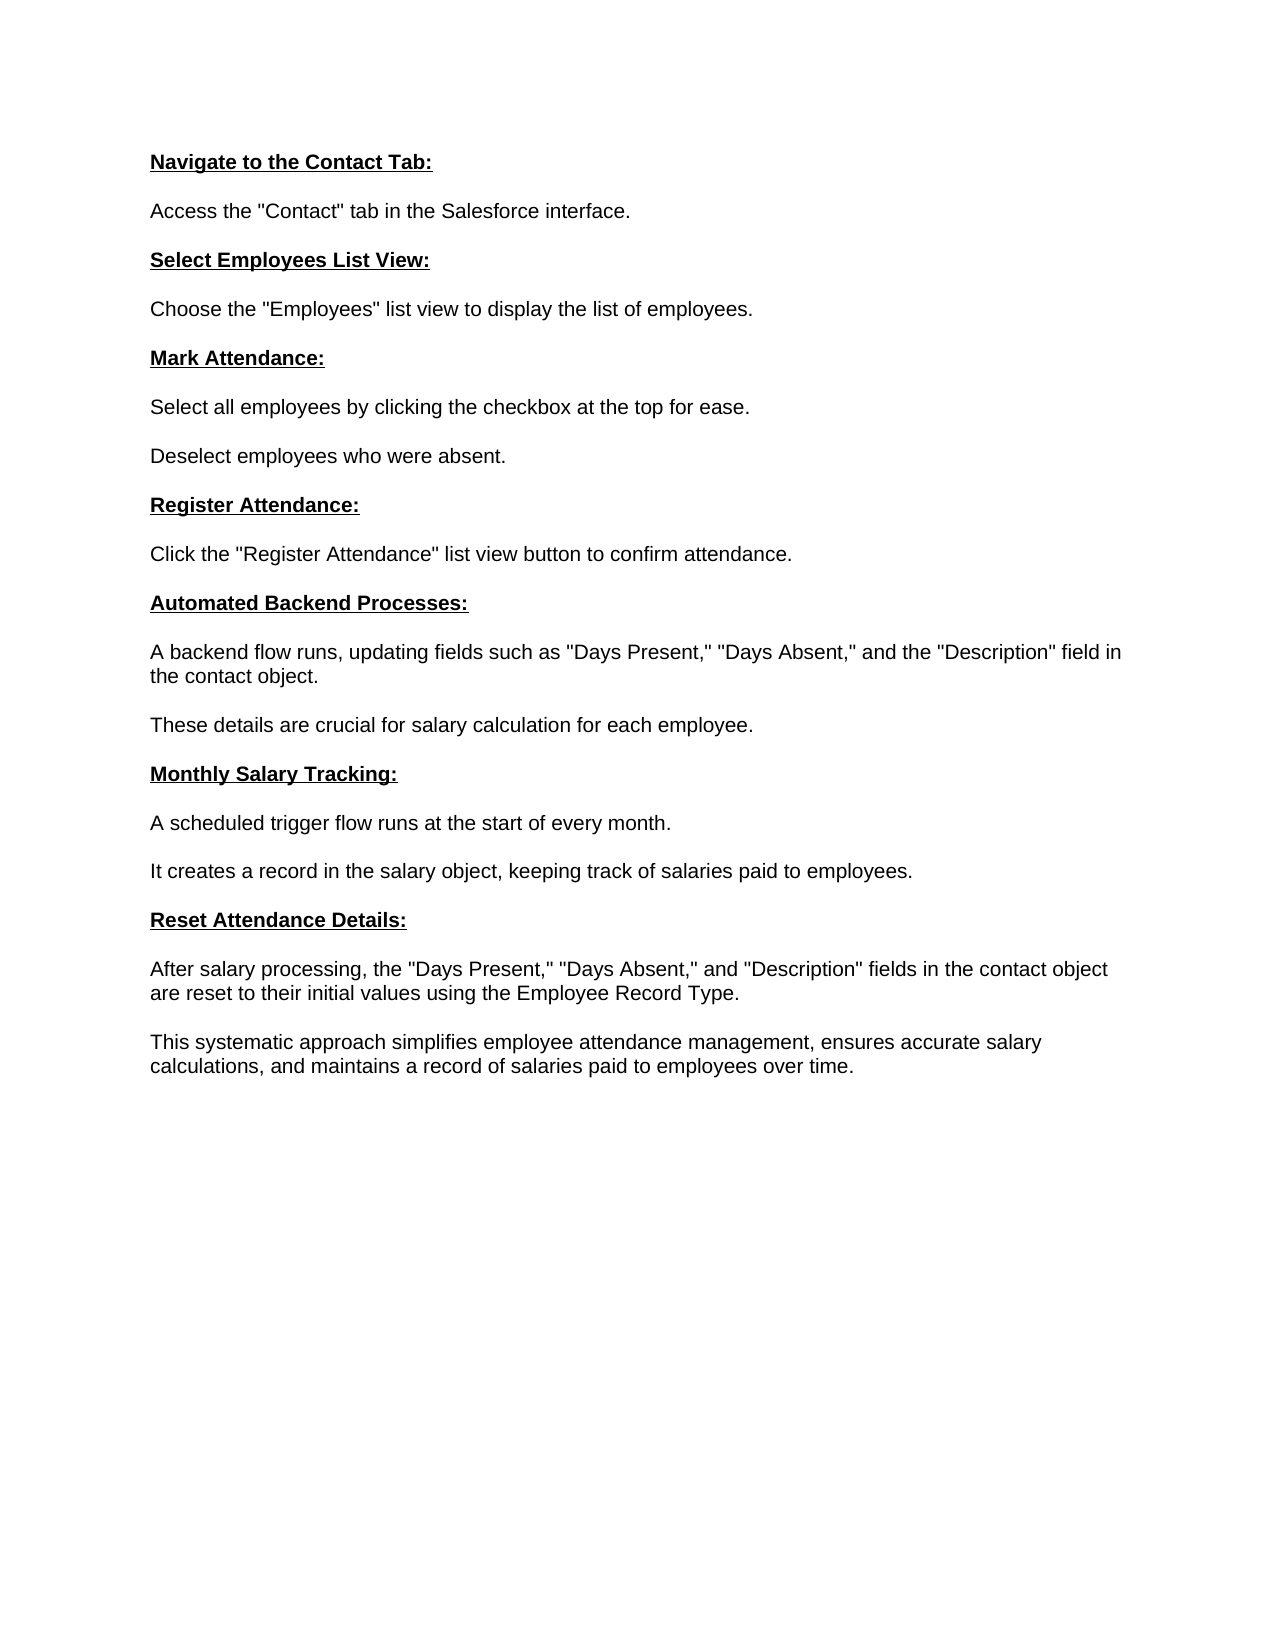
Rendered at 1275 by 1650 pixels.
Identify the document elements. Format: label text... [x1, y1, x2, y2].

text Monthly Salary Tracking: [150, 761, 1125, 785]
text Automated Backend Processes: [150, 591, 1125, 614]
text Reset Attendance Details: [150, 908, 1125, 932]
text Register Attendance: [150, 493, 1125, 517]
text Choose the "Employees" list view to display the list of employees. [150, 297, 1125, 321]
text It creates a record in the salary object, keeping track of salaries paid to employees. [150, 859, 1125, 883]
text A scheduled trigger flow runs at the start of every month. [150, 810, 1125, 834]
text After salary processing, the "Days Present," "Days Absent," and "Description" fields in the contact object are reset to their initial values using the Employee Record Type. [150, 957, 1125, 1005]
text Select all employees by clicking the checkbox at the top for ease. [150, 395, 1125, 419]
text Select Employees List View: [150, 248, 1125, 272]
text Navigate to the Contact Tab: [150, 150, 1125, 174]
text A backend flow runs, updating fields such as "Days Present," "Days Absent," and the "Description" field in the contact object. [150, 639, 1125, 687]
text Access the "Contact" tab in the Salesforce interface. [150, 199, 1125, 223]
text This systematic approach simplifies employee attendance management, ensures accurate salary calculations, and maintains a record of salaries paid to employees over time. [150, 1030, 1125, 1078]
text Deselect employees who were absent. [150, 444, 1125, 468]
text Mark Attendance: [150, 346, 1125, 370]
text These details are crucial for salary calculation for each employee. [150, 712, 1125, 736]
text Click the "Register Attendance" list view button to confirm attendance. [150, 542, 1125, 566]
